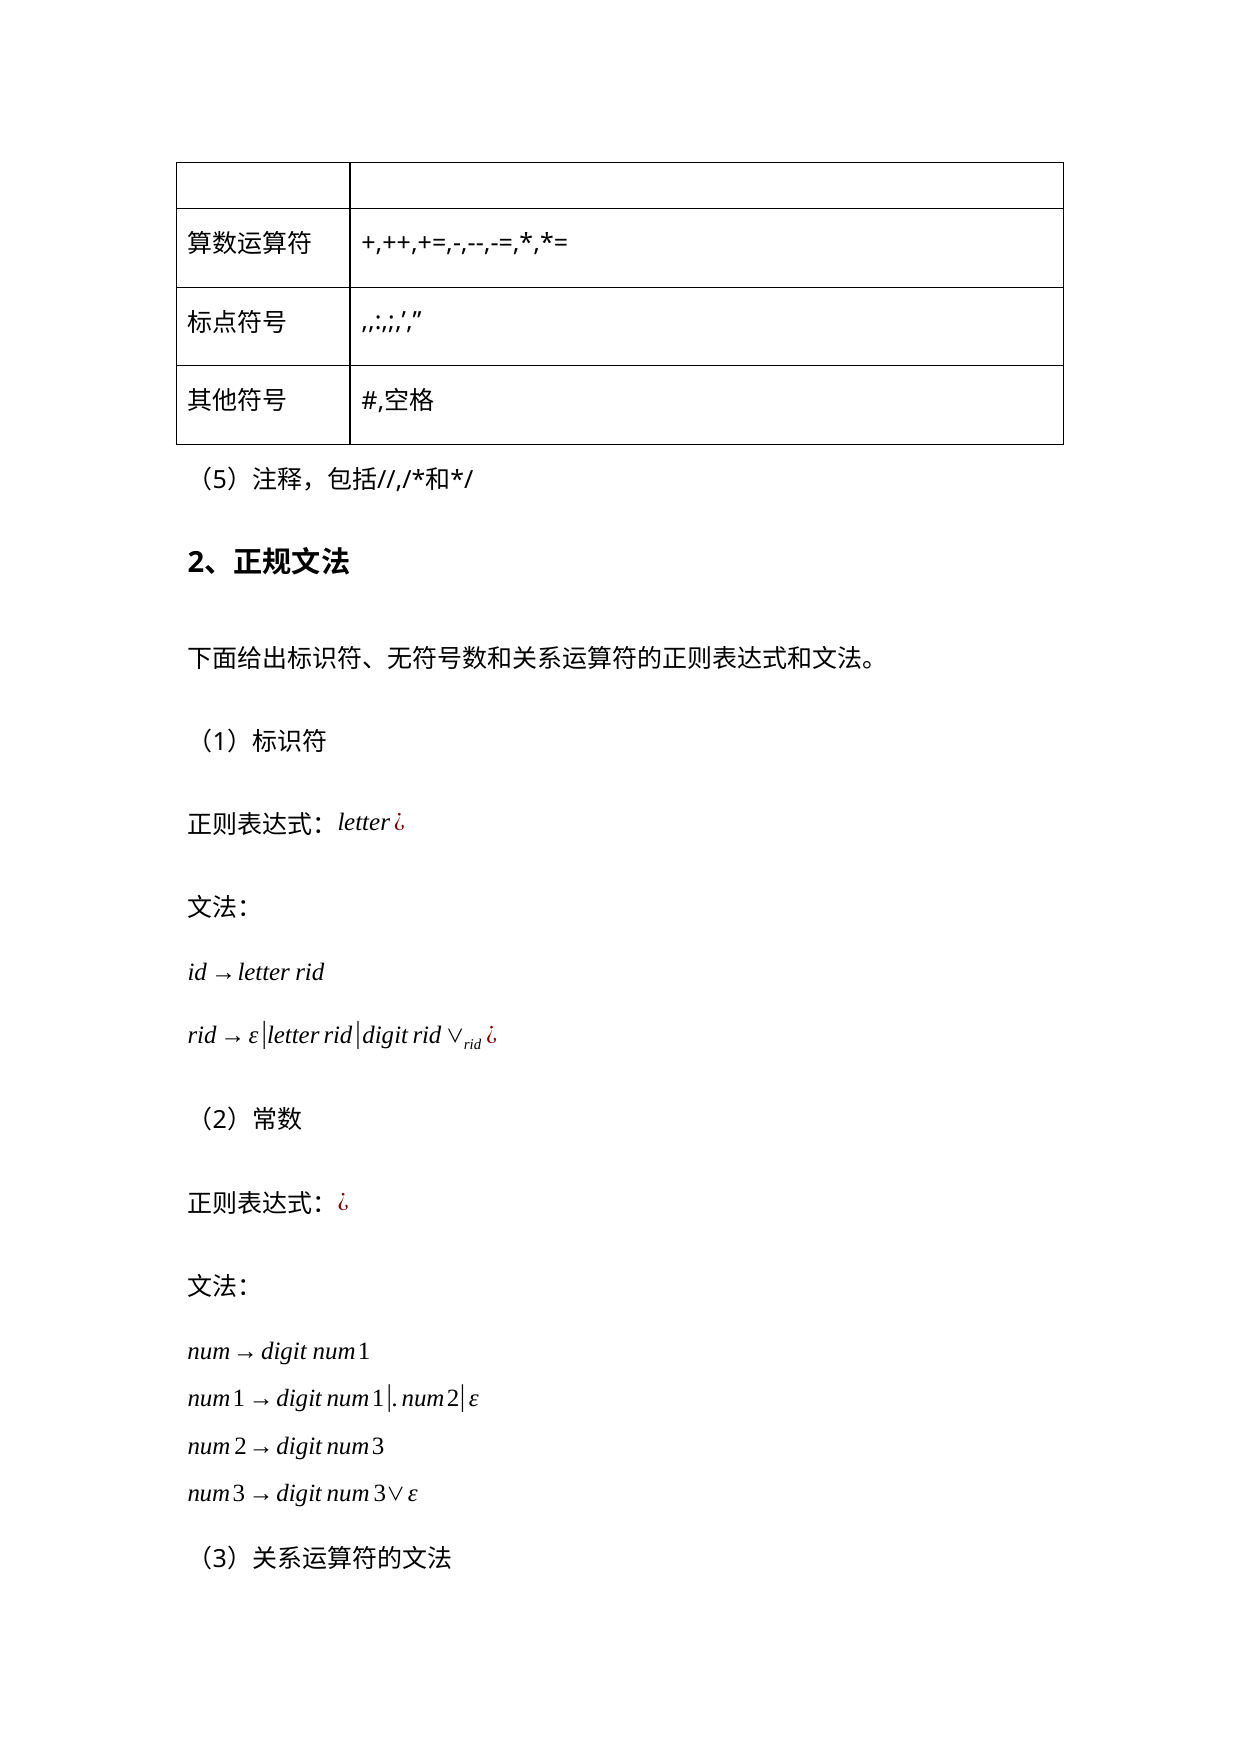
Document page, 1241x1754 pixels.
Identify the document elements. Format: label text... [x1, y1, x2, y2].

text 文法： [187, 1252, 1053, 1317]
text （2）常数 [187, 1086, 1053, 1151]
text 正则表达式： [187, 1169, 1053, 1234]
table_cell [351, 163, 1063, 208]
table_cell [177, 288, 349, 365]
text （3）关系运算符的文法 [187, 1524, 1053, 1589]
text 文法： [187, 873, 1053, 938]
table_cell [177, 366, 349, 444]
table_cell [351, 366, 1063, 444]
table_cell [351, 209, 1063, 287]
text 正则表达式： [187, 790, 1053, 855]
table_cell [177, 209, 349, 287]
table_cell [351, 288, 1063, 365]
text 下面给出标识符、无符号数和关系运算符的正则表达式和文法。 [187, 624, 1053, 689]
text （1）标识符 [187, 707, 1053, 772]
subtitle 2、正规文法 [187, 528, 1053, 593]
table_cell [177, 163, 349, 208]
text （5）注释，包括//,/*和*/ [187, 445, 1053, 510]
